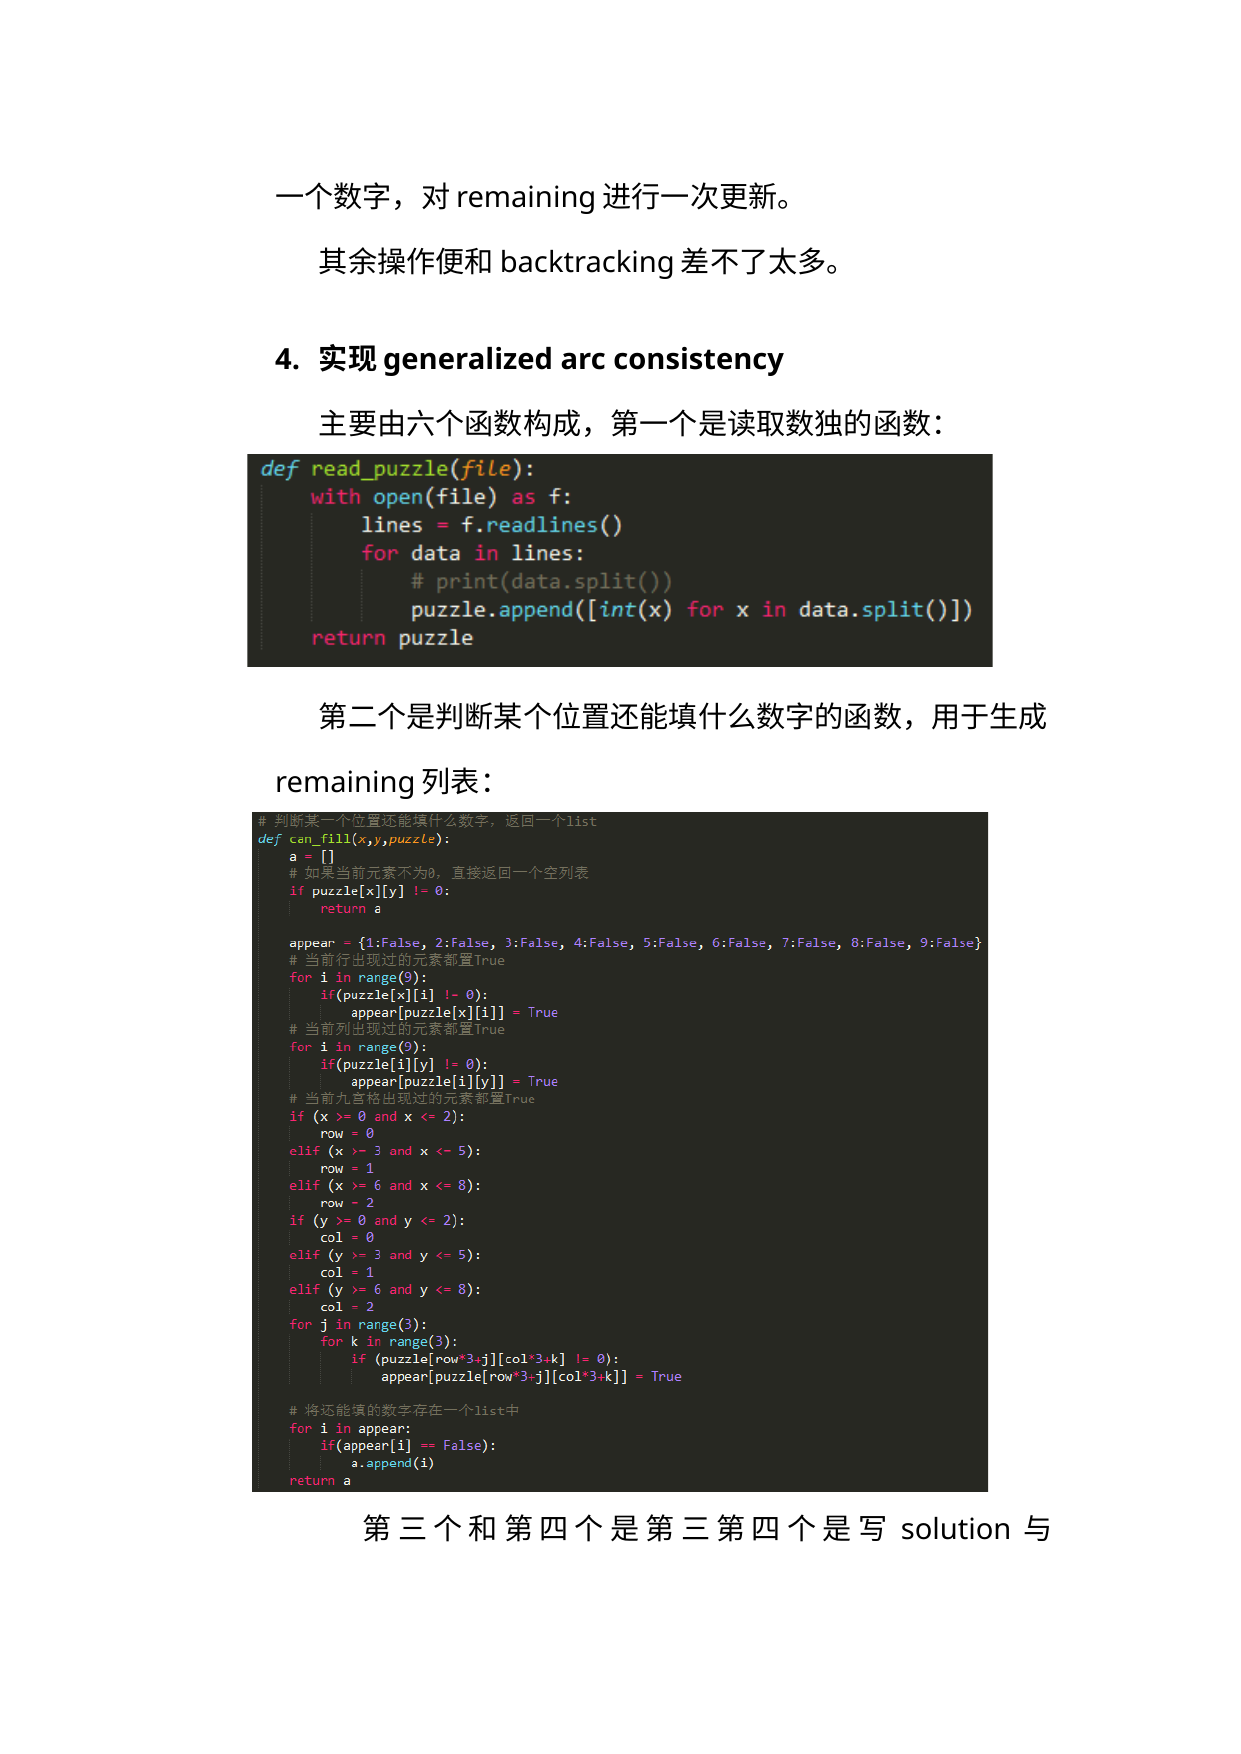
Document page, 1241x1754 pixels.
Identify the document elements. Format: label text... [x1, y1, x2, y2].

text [319, 1494, 1053, 1559]
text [275, 162, 1053, 227]
list 实现generalized arc consistency [275, 324, 1053, 389]
picture [252, 812, 989, 1492]
text 主要由六个函数构成，第一个是读取数独的函数： [319, 389, 1053, 454]
text 第二个是判断某个位置还能填什么数字的函数，用于生成remaining列表： [275, 682, 1053, 812]
picture [247, 454, 993, 667]
text 其余操作便和backtracking差不了太多。 [275, 227, 1053, 292]
